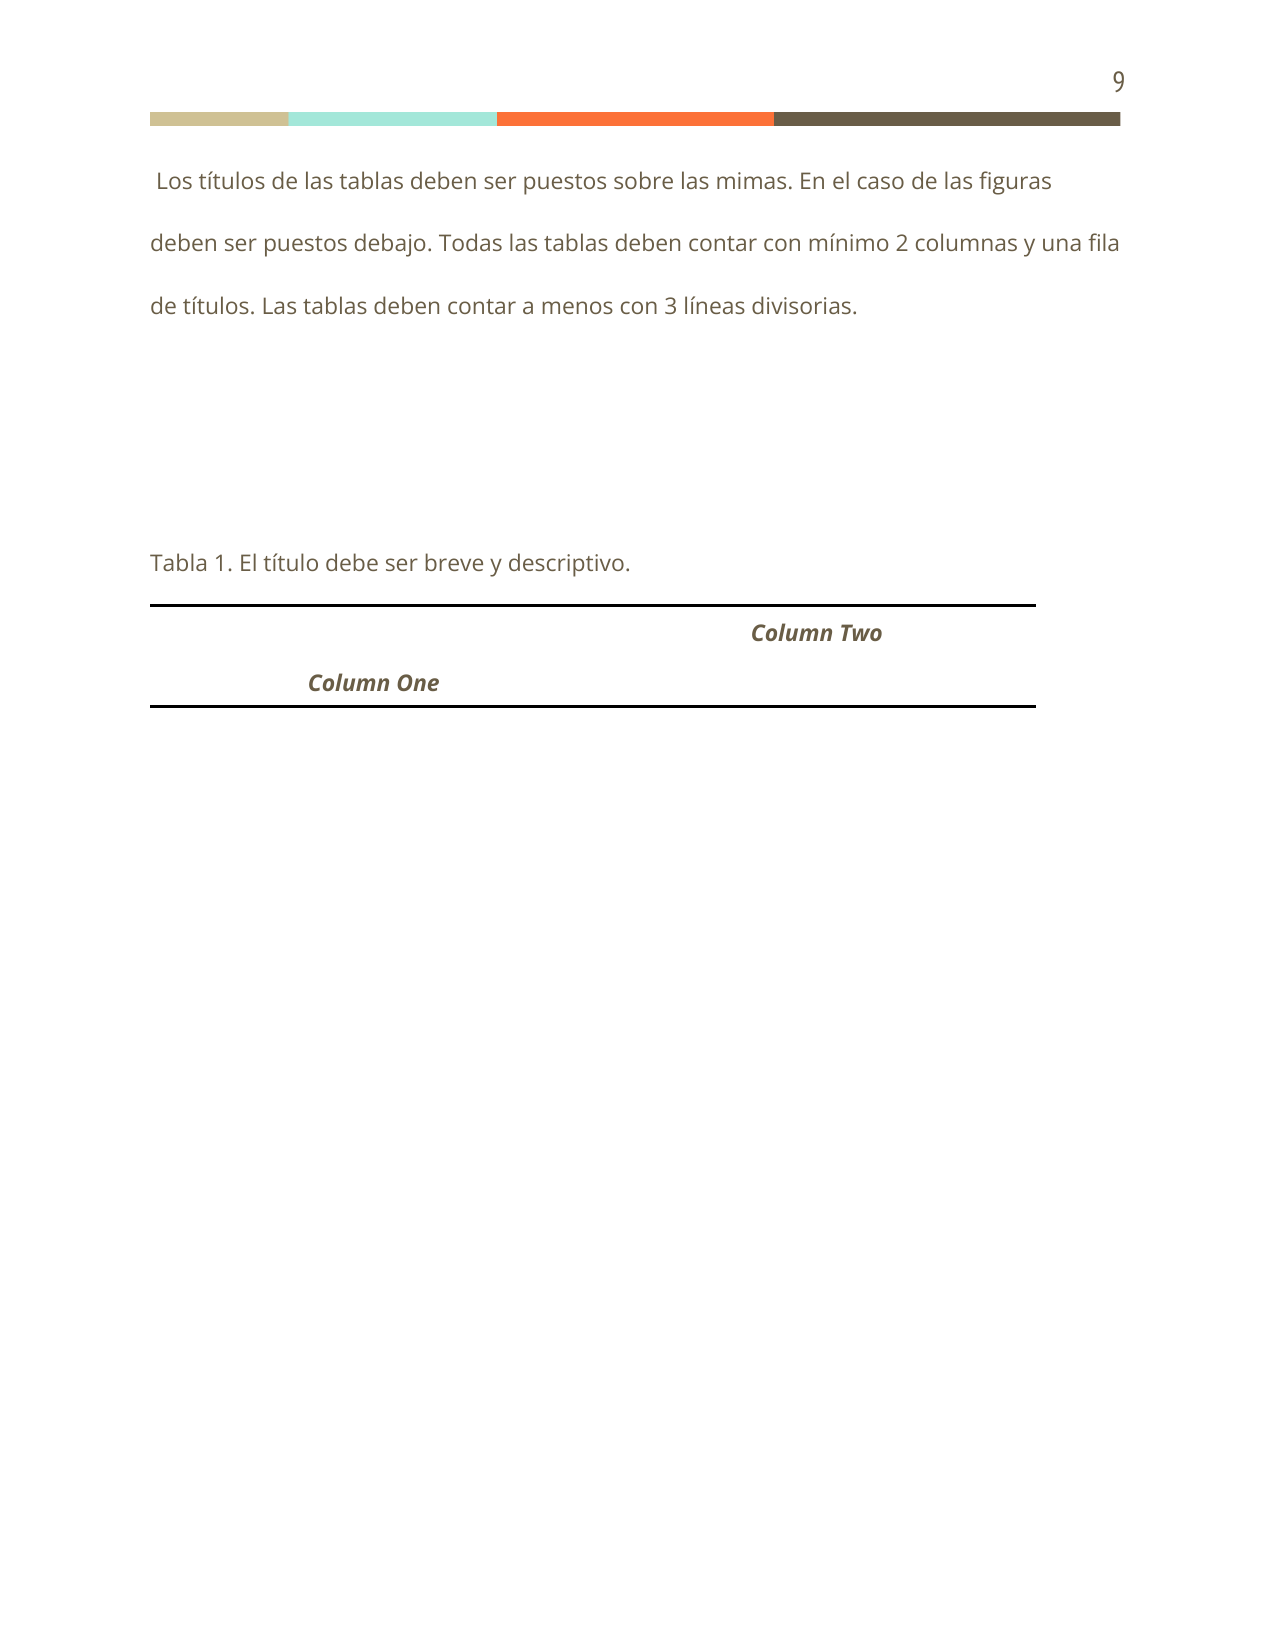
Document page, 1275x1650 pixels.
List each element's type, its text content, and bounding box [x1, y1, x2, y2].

table_header Column One [150, 607, 600, 704]
text Tabla 1. El título debe ser breve y descriptivo. [150, 547, 1125, 578]
picture [150, 112, 1121, 126]
text Los títulos de las tablas deben ser puestos sobre las mimas. En el caso de las figuras deben ser puestos debajo. Todas las tablas deben contar con mínimo 2 columnas y una fila de títulos. Las tablas deben contar a menos con 3 líneas divisorias. [150, 165, 1125, 321]
table_header Column Two [600, 607, 1036, 704]
